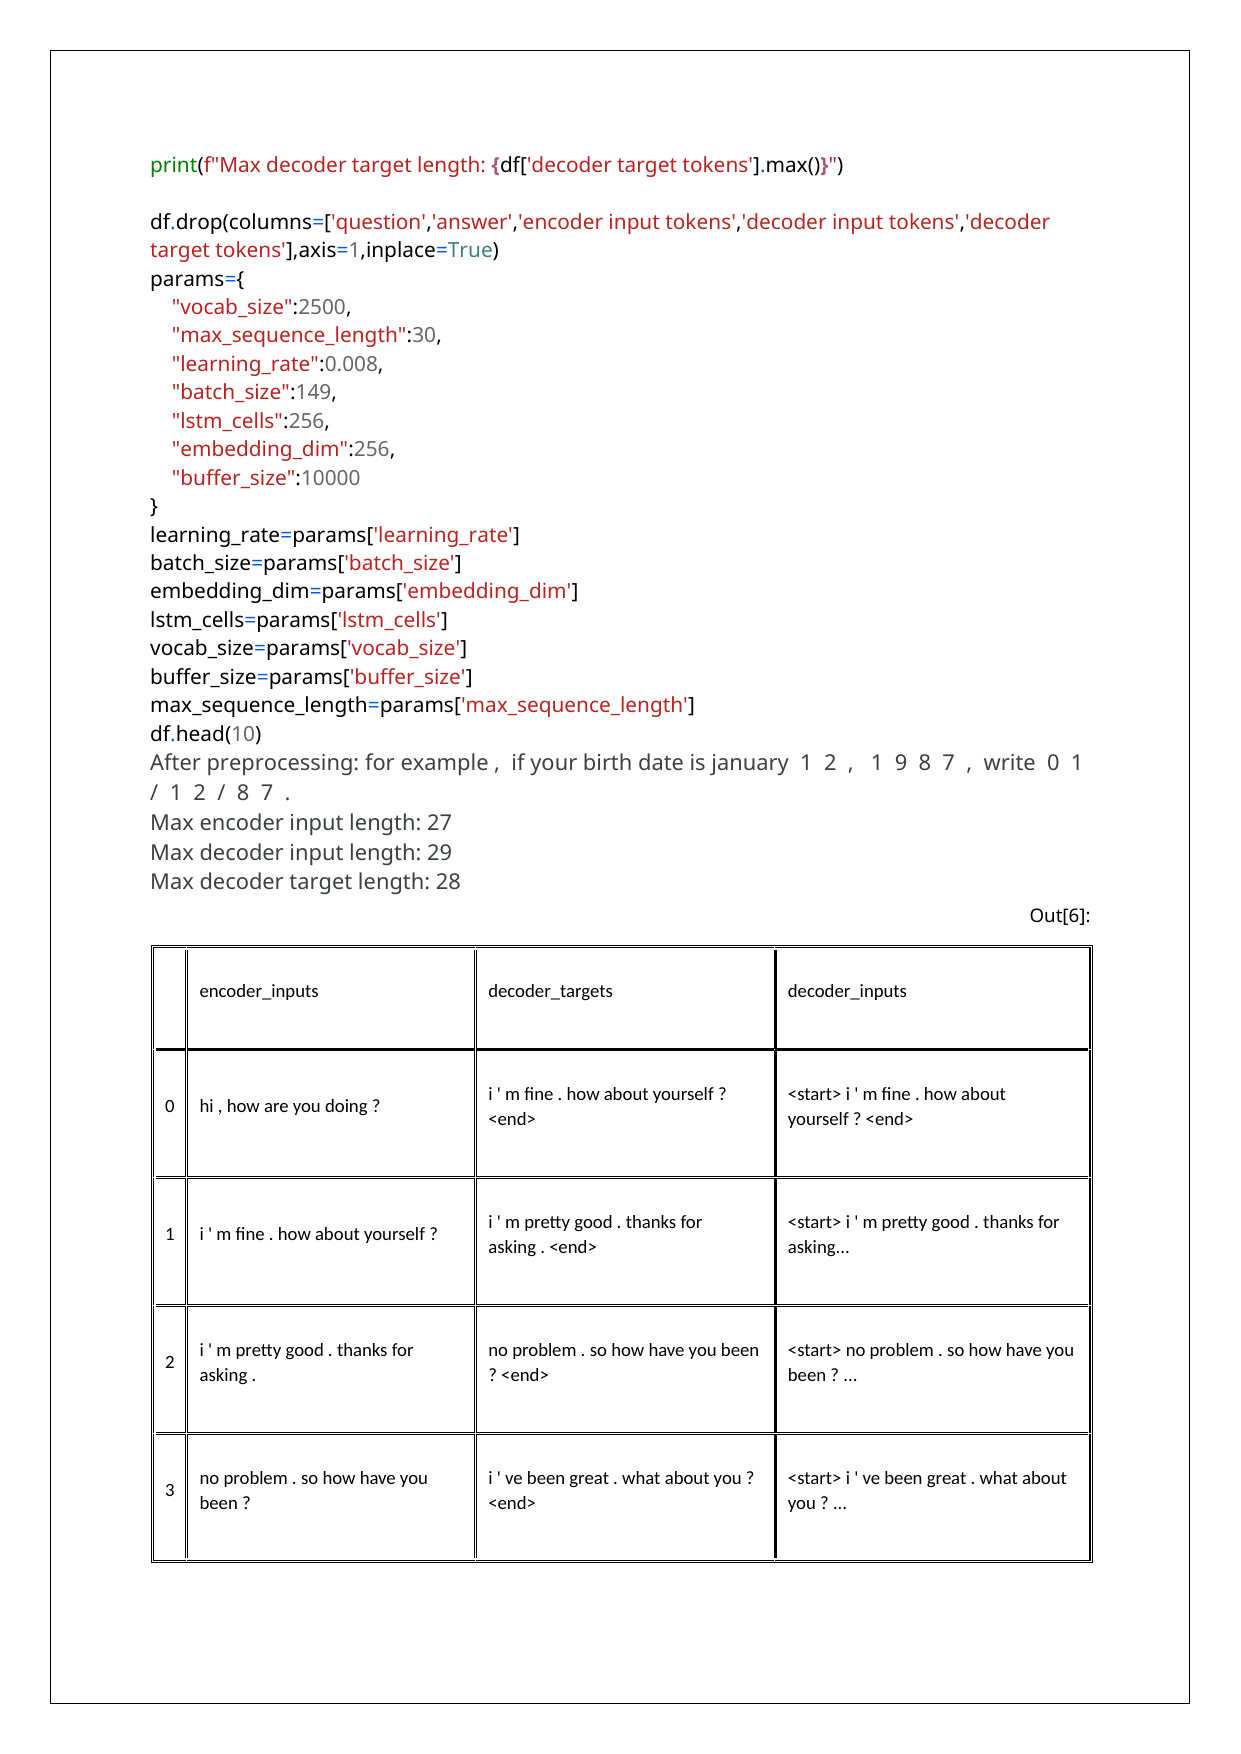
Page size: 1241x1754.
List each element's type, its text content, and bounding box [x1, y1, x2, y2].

table_cell <start> i ' m fine . how about yourself ? <end> [777, 1048, 1091, 1176]
text vocab_size=params['vocab_size'] [150, 633, 1090, 662]
text Max decoder input length: 29 [150, 837, 1090, 866]
table_cell i ' m fine . how about yourself ? [188, 1179, 474, 1304]
table_cell no problem . so how have you been ? [187, 1435, 476, 1559]
text df.drop(columns=['question','answer','encoder input tokens','decoder input tokens','decoder target tokens'],axis=1,inplace=True) [150, 207, 1090, 264]
text print(f"Max decoder target length: {df['decoder target tokens'].max()}") [150, 150, 1090, 178]
table_cell i ' m pretty good . thanks for asking . <end> [477, 1179, 774, 1304]
text Max encoder input length: 27 [150, 807, 1090, 837]
text df.head(10) [150, 719, 1090, 747]
table_cell <start> no problem . so how have you been ? ... [775, 1304, 1091, 1432]
text lstm_cells=params['lstm_cells'] [150, 605, 1090, 633]
table_header decoder_targets [476, 946, 775, 1048]
text batch_size=params['batch_size'] [150, 548, 1090, 577]
text "vocab_size":2500, [150, 292, 1090, 321]
table_cell i ' m fine . how about yourself ? <end> [477, 1051, 774, 1176]
table_cell 2 [152, 1304, 187, 1432]
text params={ [150, 264, 1090, 292]
text Out[6]: [150, 896, 1090, 928]
text max_sequence_length=params['max_sequence_length'] [150, 690, 1090, 719]
text "embedding_dim":256, [150, 434, 1090, 463]
text } [150, 491, 1090, 520]
table_cell 3 [152, 1432, 187, 1559]
table_cell hi , how are you doing ? [188, 1051, 474, 1176]
table_header [154, 948, 187, 1048]
table_cell <start> i ' ve been great . what about you ? ... [775, 1432, 1091, 1559]
table_cell 0 [152, 1048, 185, 1176]
table_cell i ' m pretty good . thanks for asking . [188, 1307, 474, 1432]
table_cell 1 [152, 1176, 187, 1304]
text "lstm_cells":256, [150, 406, 1090, 434]
text embedding_dim=params['embedding_dim'] [150, 577, 1090, 605]
table_header decoder_inputs [775, 948, 1089, 1048]
table_cell i ' ve been great . what about you ? <end> [476, 1435, 775, 1559]
table_header encoder_inputs [187, 948, 476, 1048]
text buffer_size=params['buffer_size'] [150, 662, 1090, 690]
table_cell no problem . so how have you been ? <end> [477, 1307, 774, 1432]
text "buffer_size":10000 [150, 463, 1090, 491]
text "learning_rate":0.008, [150, 349, 1090, 377]
text "max_sequence_length":30, [150, 321, 1090, 349]
text "batch_size":149, [150, 377, 1090, 406]
text After preprocessing: for example , if your birth date is january 1 2 , 1 9 8 7 , write 0 1 / 1 2 / 8 7 . [150, 747, 1090, 807]
text Max decoder target length: 28 [150, 866, 1090, 896]
table_cell <start> i ' m pretty good . thanks for asking... [775, 1176, 1091, 1304]
text learning_rate=params['learning_rate'] [150, 520, 1090, 548]
